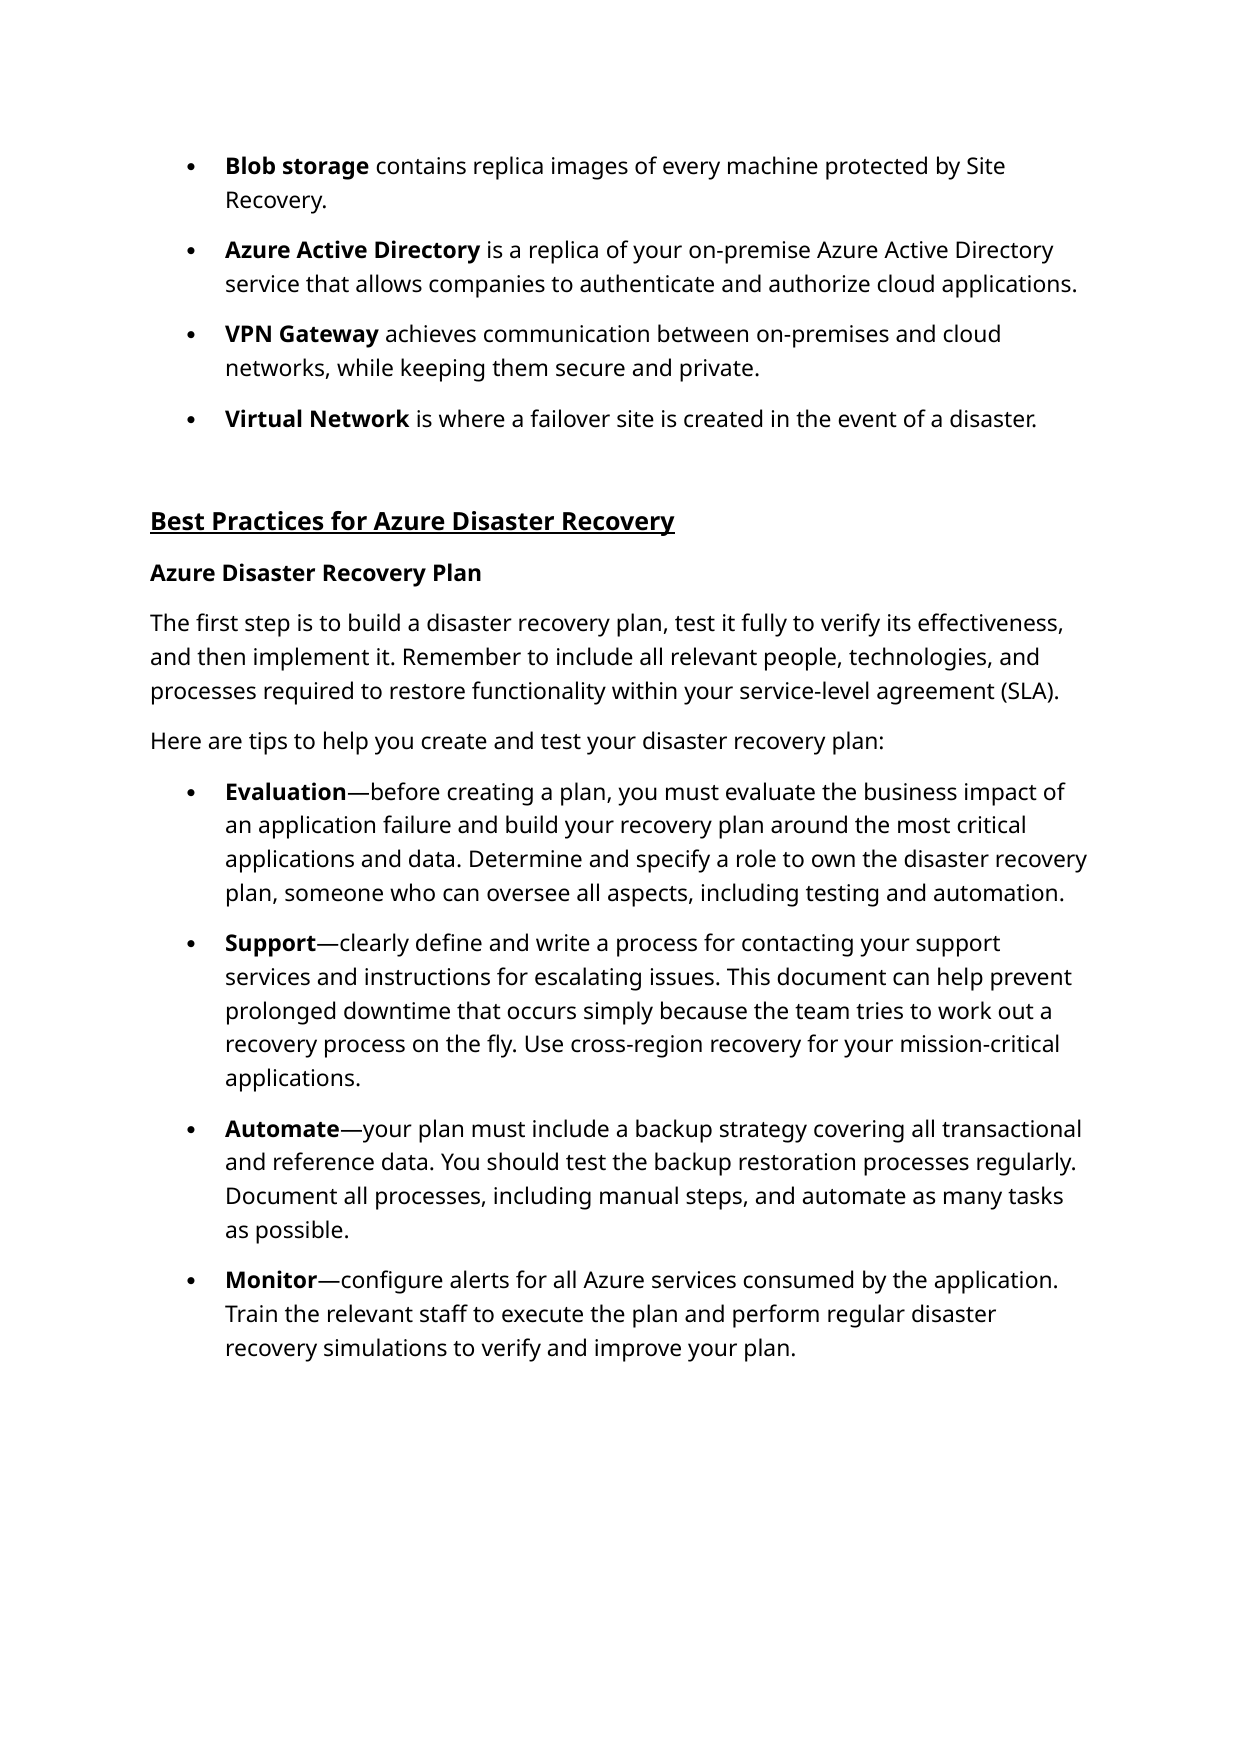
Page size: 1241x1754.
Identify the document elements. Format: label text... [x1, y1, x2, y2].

text Here are tips to help you create and test your disaster recovery plan: [150, 725, 1090, 756]
list Virtual Network is where a failover site is created in the event of a disaster. [187, 402, 1090, 434]
text Azure Disaster Recovery Plan [150, 557, 1090, 588]
list VPN Gateway achieves communication between on-premises and cloud networks, while keeping them secure and private. [187, 318, 1090, 383]
list Monitor—configure alerts for all Azure services consumed by the application. Train the relevant staff to execute the plan and perform regular disaster recovery simulations to verify and improve your plan. [187, 1264, 1090, 1363]
list Evaluation—before creating a plan, you must evaluate the business impact of an application failure and build your recovery plan around the most critical applications and data. Determine and specify a role to own the disaster recovery plan, someone who can oversee all aspects, including testing and automation. [187, 776, 1090, 908]
text Best Practices for Azure Disaster Recovery [150, 503, 1090, 537]
list Blob storage contains replica images of every machine protected by Site Recovery. [187, 150, 1090, 215]
list Azure Active Directory is a replica of your on-premise Azure Active Directory service that allows companies to authenticate and authorize cloud applications. [187, 234, 1090, 299]
list Automate—your plan must include a backup strategy covering all transactional and reference data. You should test the backup restoration processes regularly. Document all processes, including manual steps, and automate as many tasks as possible. [187, 1113, 1090, 1245]
list Support—clearly define and write a process for contacting your support services and instructions for escalating issues. This document can help prevent prolonged downtime that occurs simply because the team tries to work out a recovery process on the fly. Use cross-region recovery for your mission-critical applications. [187, 927, 1090, 1093]
text The first step is to build a disaster recovery plan, test it fully to verify its effectiveness, and then implement it. Remember to include all relevant people, technologies, and processes required to restore functionality within your service-level agreement (SLA). [150, 607, 1090, 706]
